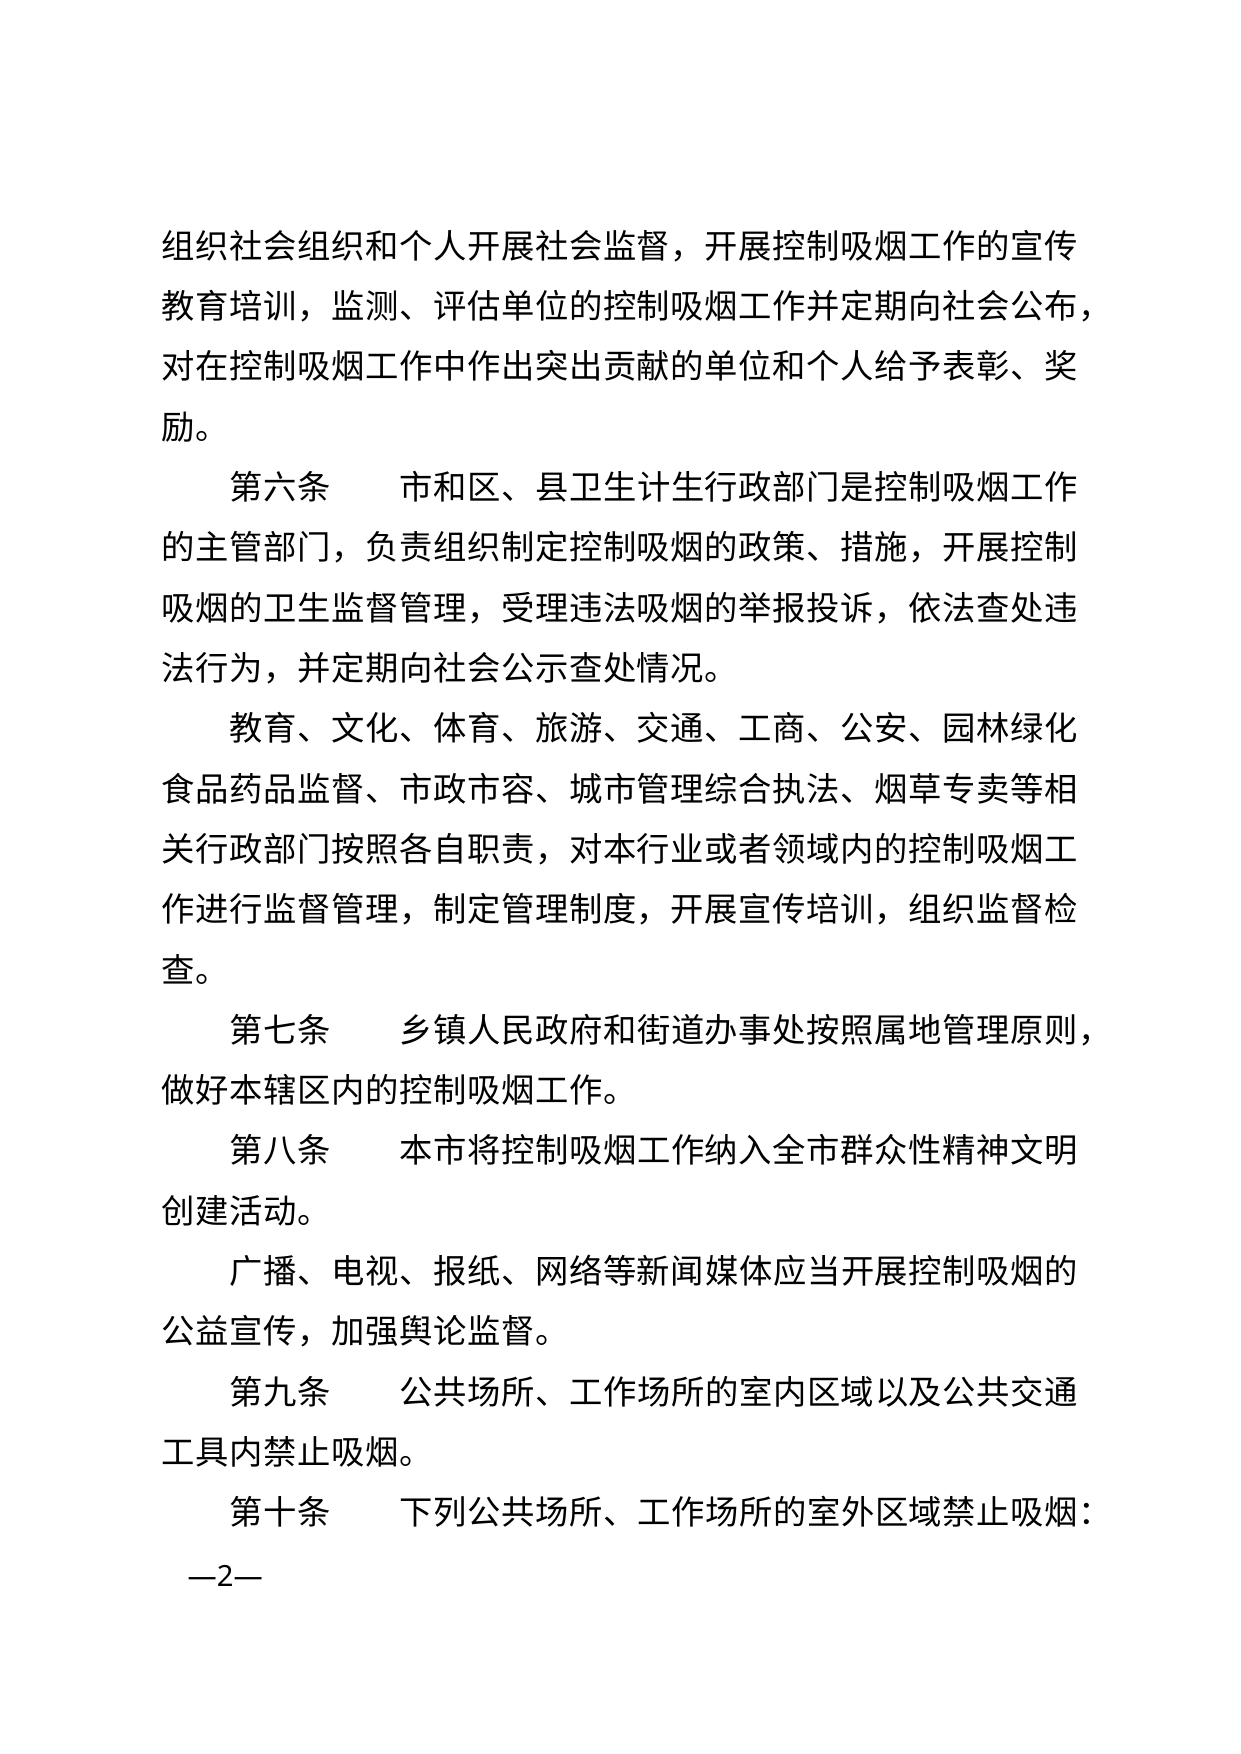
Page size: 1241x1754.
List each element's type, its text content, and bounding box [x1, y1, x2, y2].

text 第七条 乡镇人民政府和街道办事处按照属地管理原则，做好本辖区内的控制吸烟工作。 [162, 998, 1078, 1118]
text 教育、文化、体育、旅游、交通、工商、公安、园林绿化、食品药品监督、市政市容、城市管理综合执法、烟草专卖等相关行政部门按照各自职责，对本行业或者领域内的控制吸烟工作进行监督管理，制定管理制度，开展宣传培训，组织监督检查。 [162, 696, 1078, 998]
text 第六条 市和区、县卫生计生行政部门是控制吸烟工作的主管部门，负责组织制定控制吸烟的政策、措施，开展控制吸烟的卫生监督管理，受理违法吸烟的举报投诉，依法查处违法行为，并定期向社会公示查处情况。 [162, 455, 1078, 696]
text 第十条 下列公共场所、工作场所的室外区域禁止吸烟： [162, 1480, 1078, 1540]
text 第八条 本市将控制吸烟工作纳入全市群众性精神文明创建活动。 [162, 1118, 1078, 1239]
text 广播、电视、报纸、网络等新闻媒体应当开展控制吸烟的公益宣传，加强舆论监督。 [162, 1239, 1078, 1359]
text 第九条 公共场所、工作场所的室内区域以及公共交通工具内禁止吸烟。 [162, 1359, 1078, 1480]
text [162, 213, 1078, 455]
